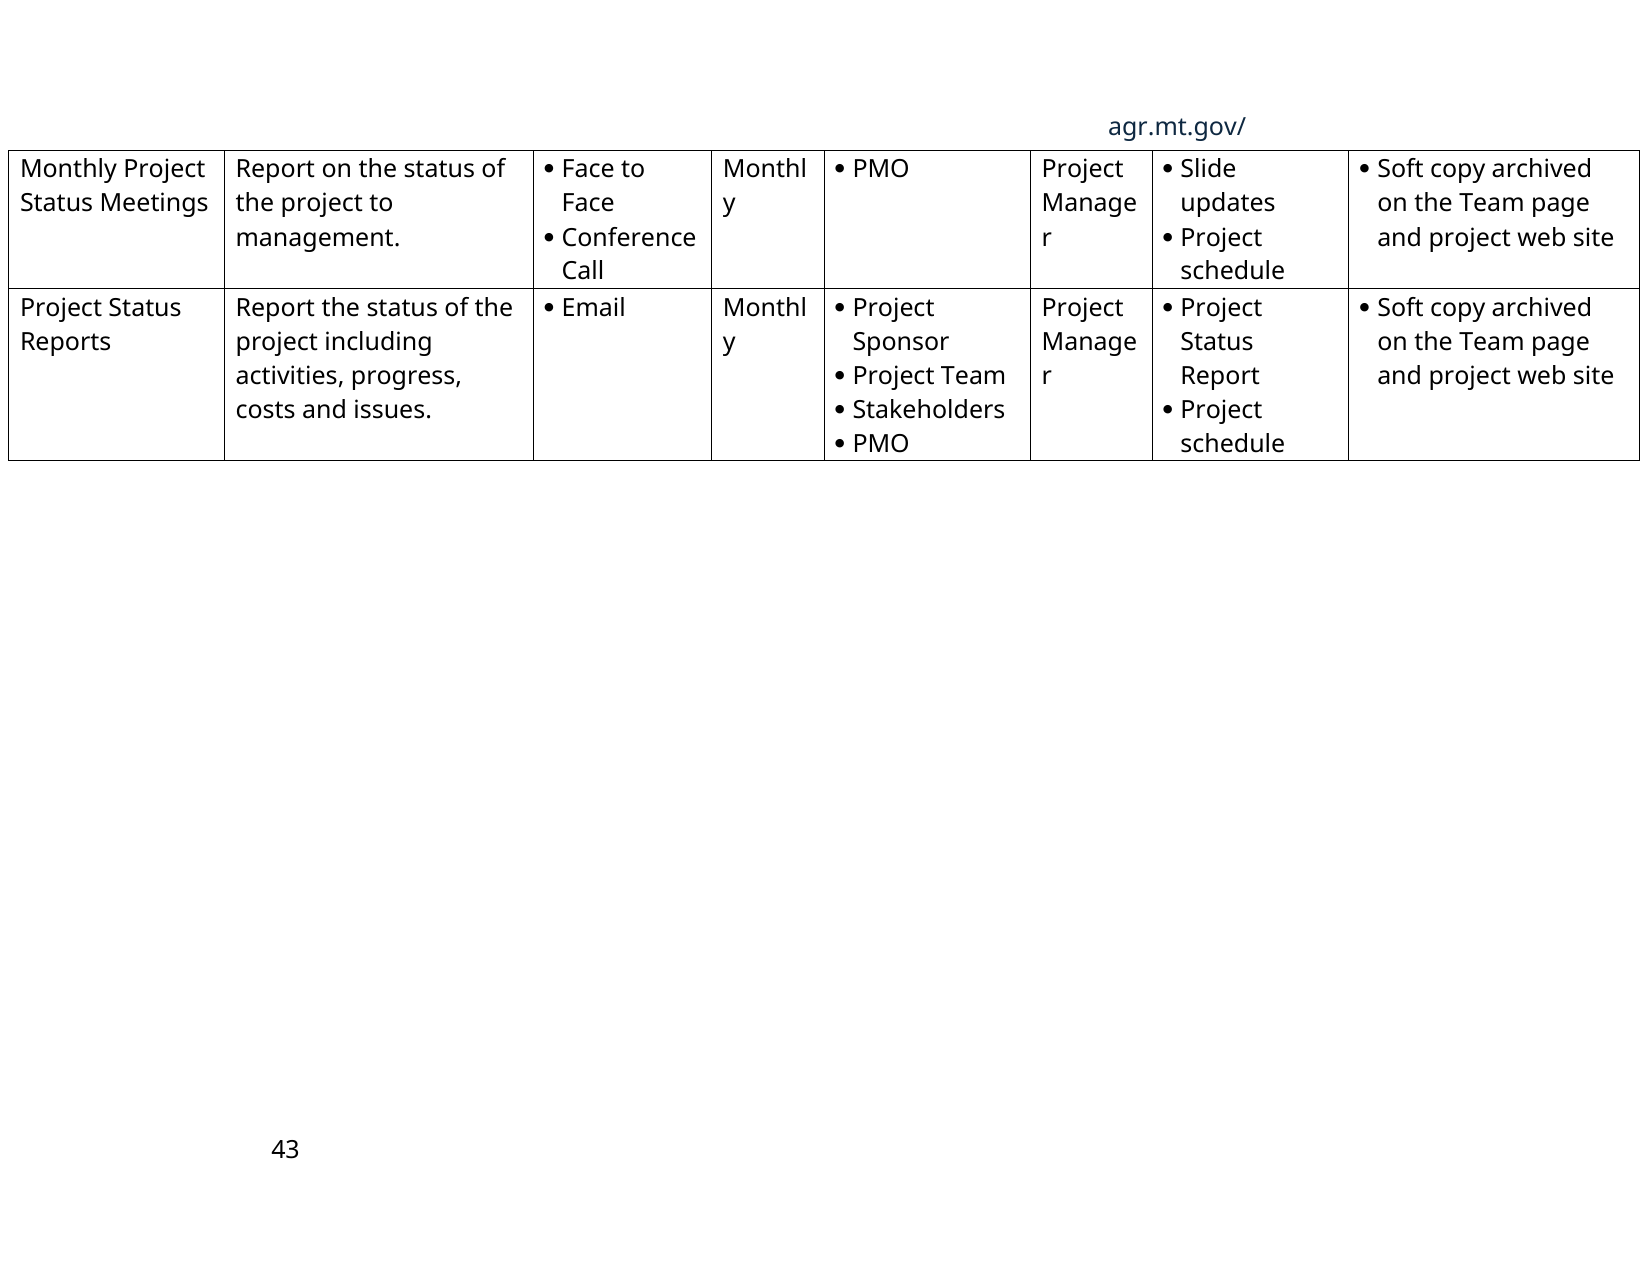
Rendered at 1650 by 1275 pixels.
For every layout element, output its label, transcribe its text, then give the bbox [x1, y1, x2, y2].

table_cell Project Manager [1031, 289, 1152, 459]
table_cell Slide updates Project schedule [1153, 151, 1348, 288]
table_cell Monthly [712, 289, 824, 459]
table_cell Monthly Project Status Meetings [9, 151, 224, 288]
table_cell Report on the status of the project to management. [225, 151, 533, 288]
table_cell Report the status of the project including activities, progress, costs and issues. [225, 289, 533, 459]
table_cell PMO [825, 151, 1030, 288]
table_cell Project Manager [1031, 151, 1152, 288]
table_cell Project Sponsor Project Team Stakeholders PMO [825, 289, 1030, 459]
table_cell Face to Face Conference Call [534, 151, 711, 288]
table_cell Soft copy archived on the Team page and project web site [1349, 151, 1639, 288]
table_cell Soft copy archived on the Team page and project web site [1349, 289, 1639, 459]
table_cell Email [534, 289, 711, 459]
table_cell Project Status Reports [9, 289, 224, 459]
table_cell Project Status Report Project schedule [1153, 289, 1348, 459]
table_cell Monthly [712, 151, 824, 288]
